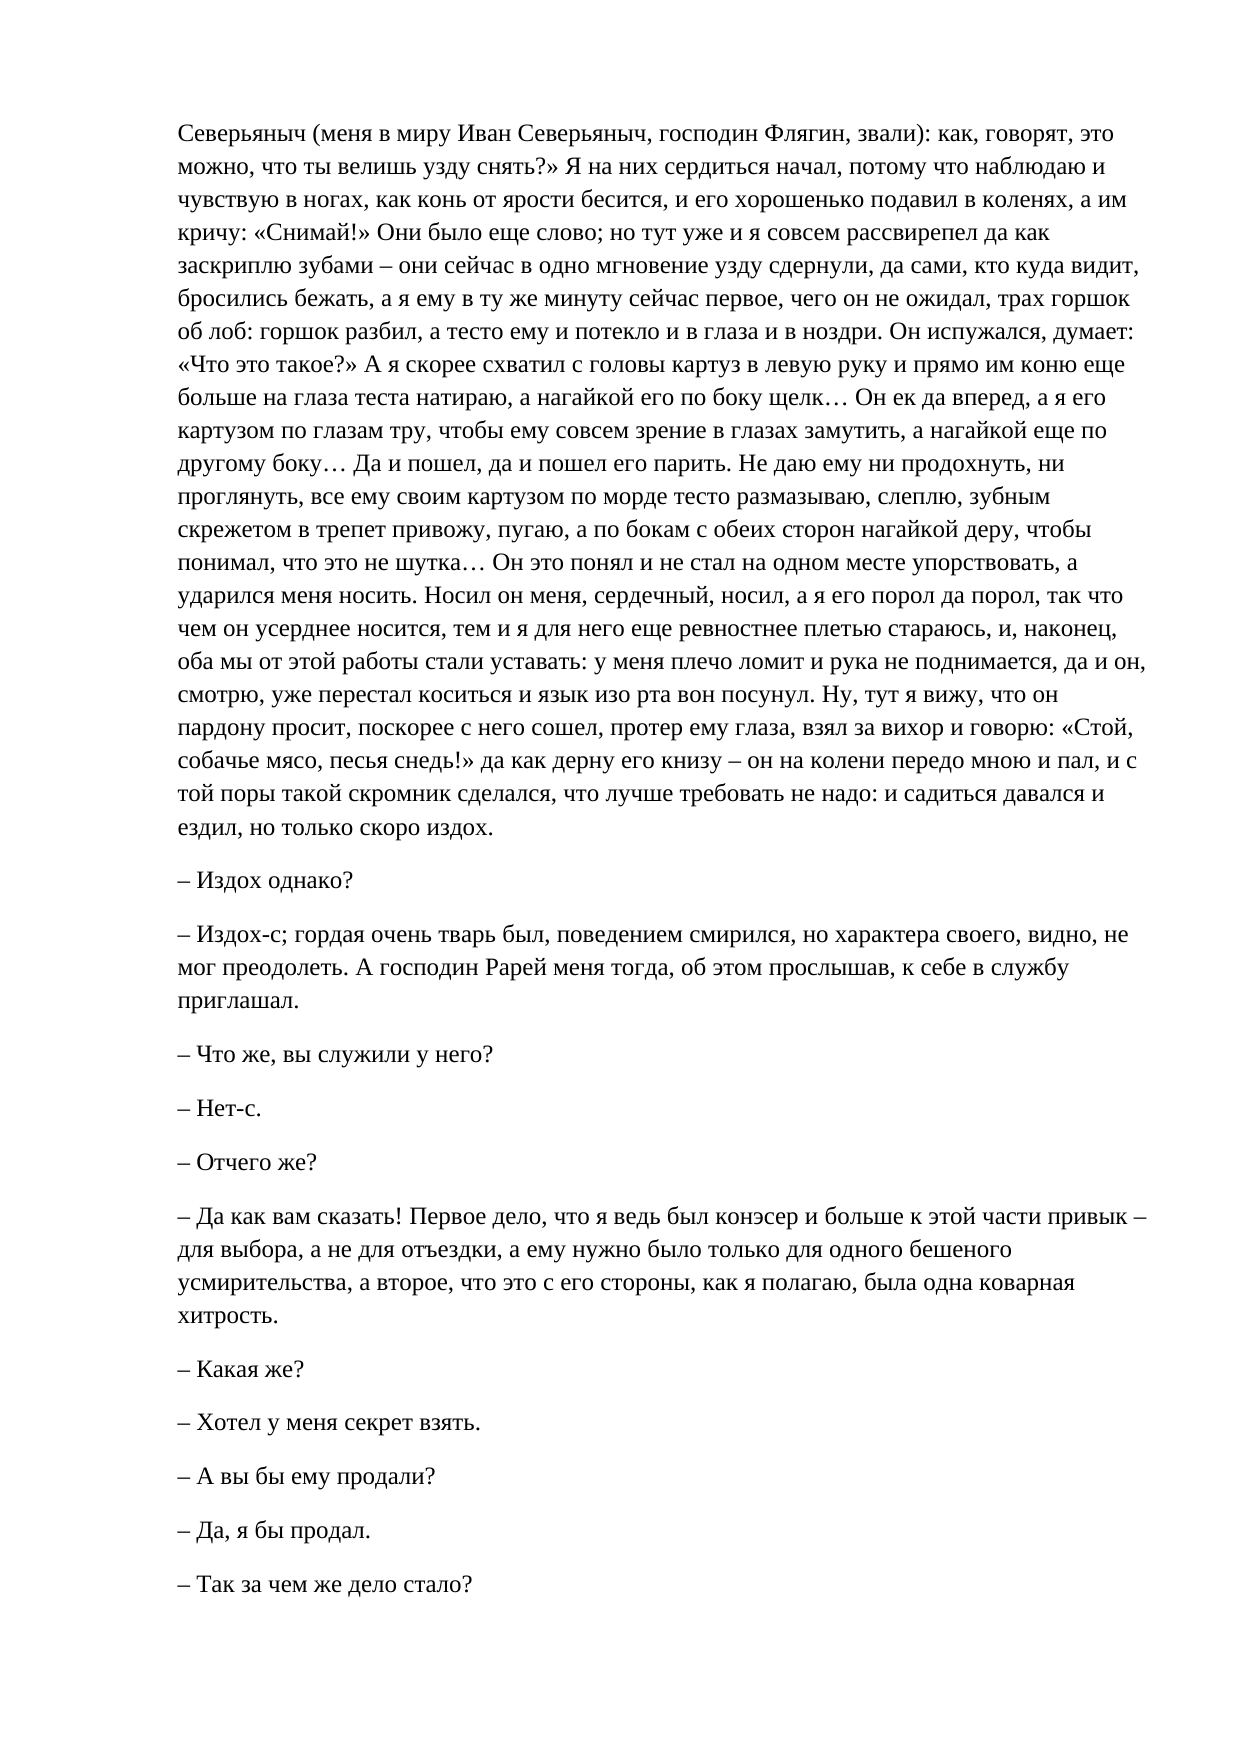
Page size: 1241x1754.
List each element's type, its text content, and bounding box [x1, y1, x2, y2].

text – Что же, вы служили у него? [177, 1039, 1152, 1068]
text – Отчего же? [177, 1147, 1152, 1176]
text – Нет-с. [177, 1093, 1152, 1122]
text – А вы бы ему продали? [177, 1461, 1152, 1490]
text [177, 118, 1152, 840]
text – Так за чем же дело стало? [177, 1569, 1152, 1598]
text – Хотел у меня секрет взять. [177, 1407, 1152, 1436]
text – Да как вам сказать! Первое дело, что я ведь был конэсер и больше к этой части привык – для выбора, а не для отъездки, а ему нужно было только для одного бешеного усмирительства, а второе, что это с его стороны, как я полагаю, была одна коварная хитрость. [177, 1201, 1152, 1328]
text – Какая же? [177, 1354, 1152, 1382]
text – Издох однако? [177, 865, 1152, 894]
text – Издох-с; гордая очень тварь был, поведением смирился, но характера своего, видно, не мог преодолеть. А господин Рарей меня тогда, об этом прослышав, к себе в службу приглашал. [177, 919, 1152, 1014]
text – Да, я бы продал. [177, 1515, 1152, 1544]
